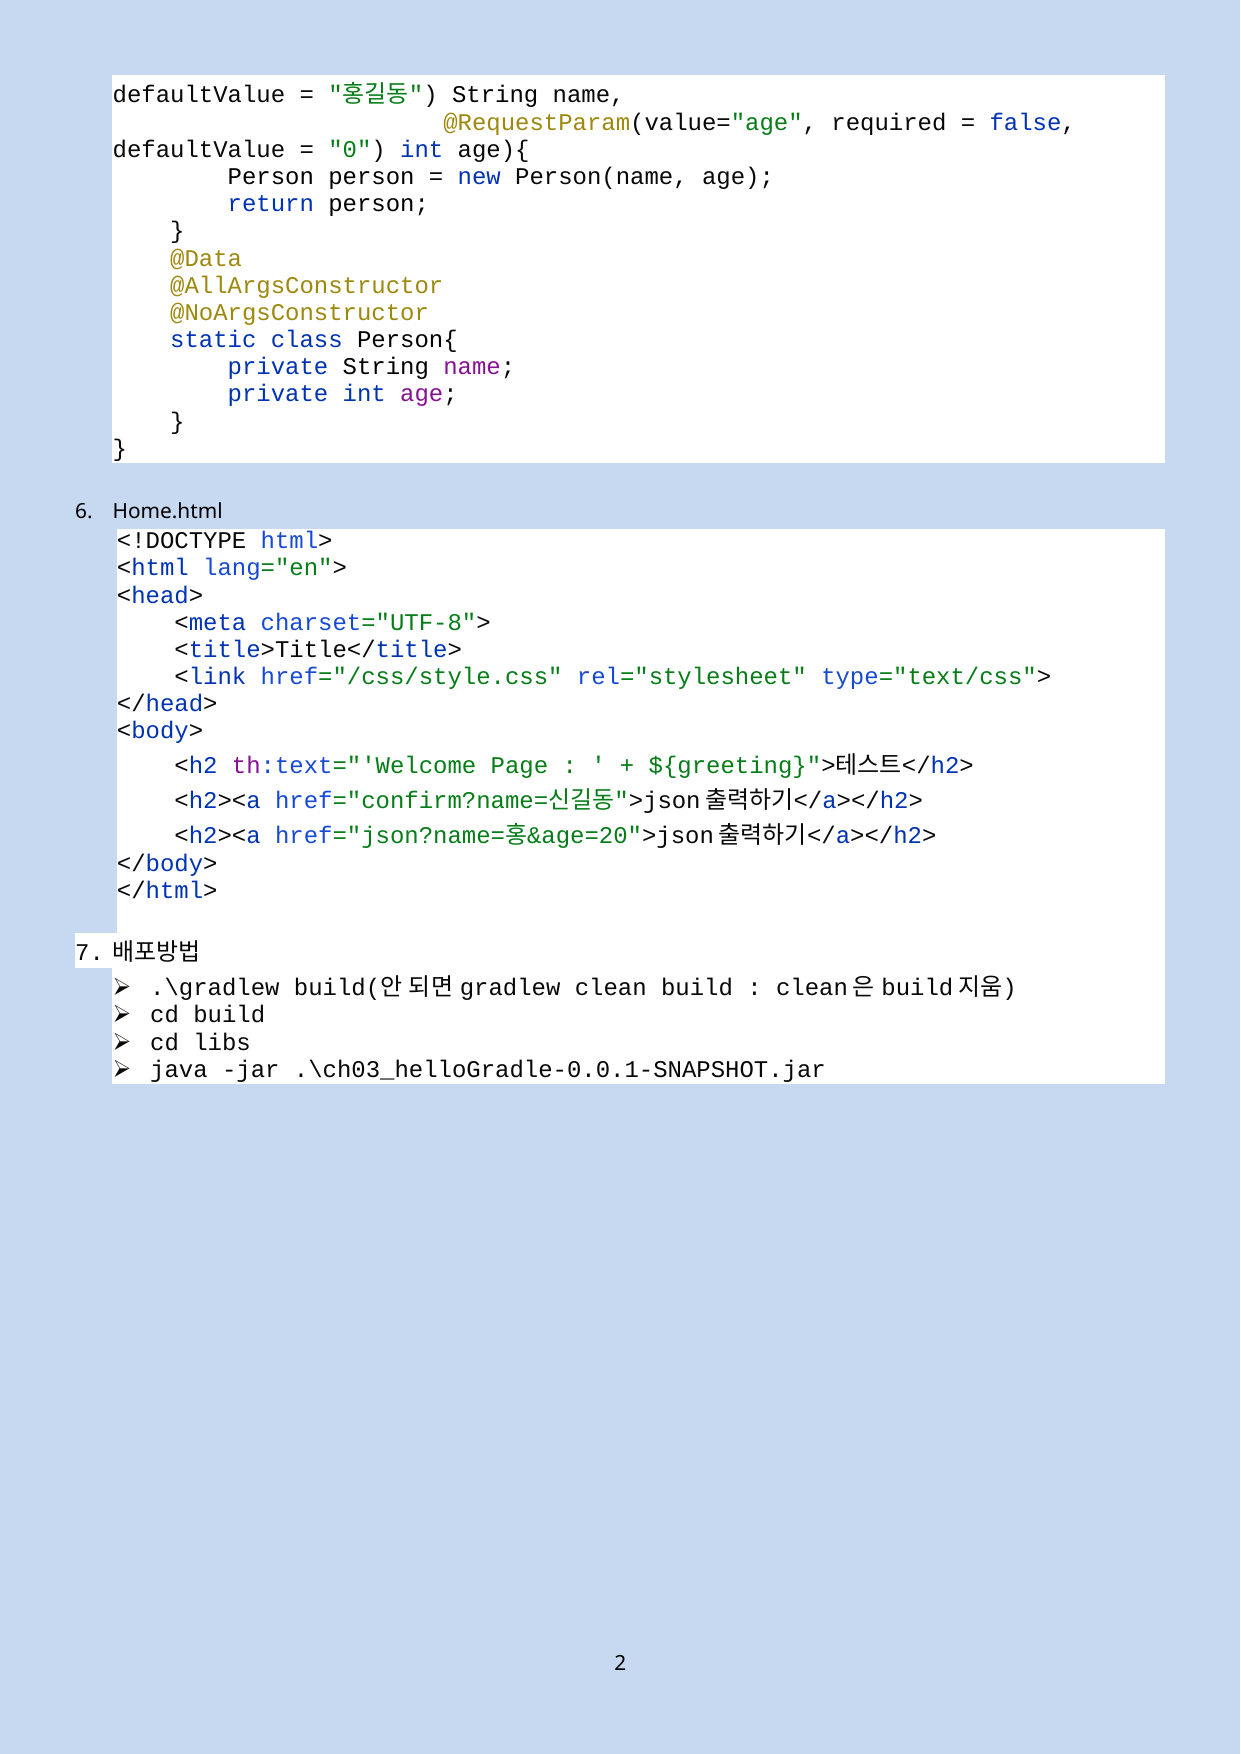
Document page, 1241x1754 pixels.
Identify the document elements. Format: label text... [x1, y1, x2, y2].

list cd libs [112, 1030, 1165, 1057]
list cd build [112, 1003, 1165, 1030]
text <!DOCTYPE html> <html lang="en"> <head> <meta charset="UTF-8"> <title>Title</title> <link href="/css/style.css" rel="stylesheet" type="text/css"> </head> <body> <h2 th:text="'Welcome Page : ' + ${greeting}">테스트</h2> <h2><a href="confirm?name=신길동">json출력하기</a></h2> <h2><a href="json?name=홍&age=20">json출력하기</a></h2> </body> </html> [117, 529, 1165, 906]
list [112, 75, 1165, 463]
list java -jar .\ch03_helloGradle-0.0.1-SNAPSHOT.jar [112, 1057, 1165, 1084]
list .\gradlew build(안 되면 gradlew clean build : clean은 build지움) [112, 968, 1165, 1003]
list Home.html [75, 496, 1165, 524]
list 배포방법 [75, 933, 1165, 968]
